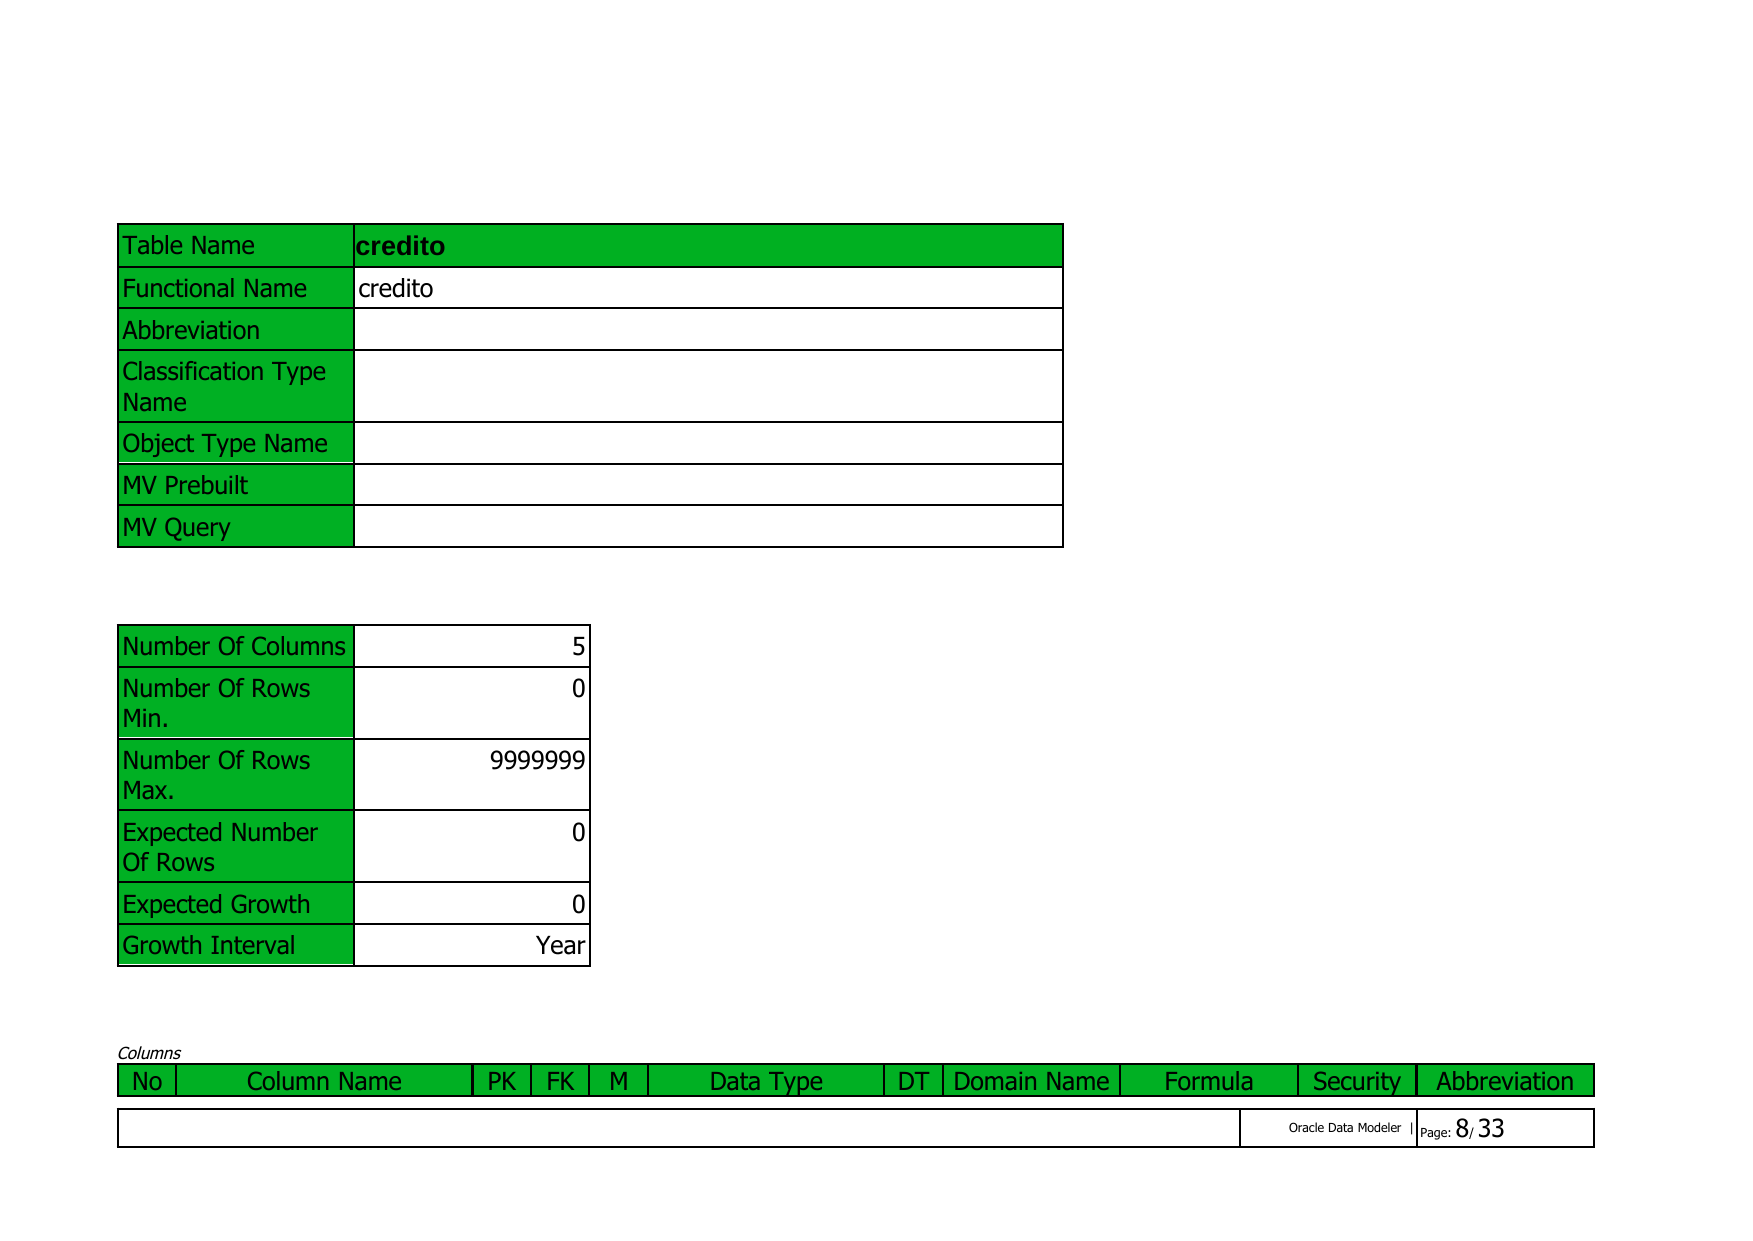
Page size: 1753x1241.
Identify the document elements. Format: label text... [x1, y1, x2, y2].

table_cell Expected Growth [119, 883, 353, 923]
table_cell [355, 351, 1062, 421]
table_cell Expected Number Of Rows [119, 811, 353, 881]
table_cell [355, 309, 1062, 349]
table_cell Abbreviation [119, 309, 353, 349]
table_header Security [1299, 1065, 1415, 1095]
table_cell MV Prebuilt [119, 465, 353, 504]
table_header M [590, 1065, 647, 1095]
table_cell 9999999 [355, 740, 589, 809]
table_cell MV Query [119, 506, 353, 546]
table_cell Number Of Rows Max. [119, 740, 353, 809]
table_header Number Of Columns [119, 626, 353, 666]
table_header 5 [355, 626, 589, 666]
table_header DT kind [885, 1065, 942, 1095]
table_cell credito [355, 268, 1062, 307]
table_cell Year [355, 925, 589, 964]
table_cell Number Of Rows Min. [119, 668, 353, 737]
table_header Abbreviation [1418, 1065, 1593, 1095]
table_cell 0 [355, 883, 589, 923]
table_cell Classification Type Name [119, 351, 353, 421]
table_header PK [474, 1065, 530, 1095]
table_cell Object Type Name [119, 423, 353, 462]
table_header credito [355, 225, 1062, 266]
table_cell Functional Name [119, 268, 353, 307]
table_cell 0 [355, 811, 589, 881]
table_cell [355, 506, 1062, 546]
table_cell [355, 423, 1062, 462]
text Columns [117, 1043, 1635, 1063]
table_header Table Name [119, 225, 353, 266]
table_cell Growth Interval [119, 925, 353, 964]
table_header No [119, 1065, 175, 1095]
table_header FK [532, 1065, 588, 1095]
table_header Domain Name [944, 1065, 1119, 1095]
table_cell 0 [355, 668, 589, 737]
table_header Data Type [649, 1065, 883, 1095]
table_cell [355, 465, 1062, 504]
table_header Column Name [177, 1065, 471, 1095]
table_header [1121, 1065, 1297, 1095]
